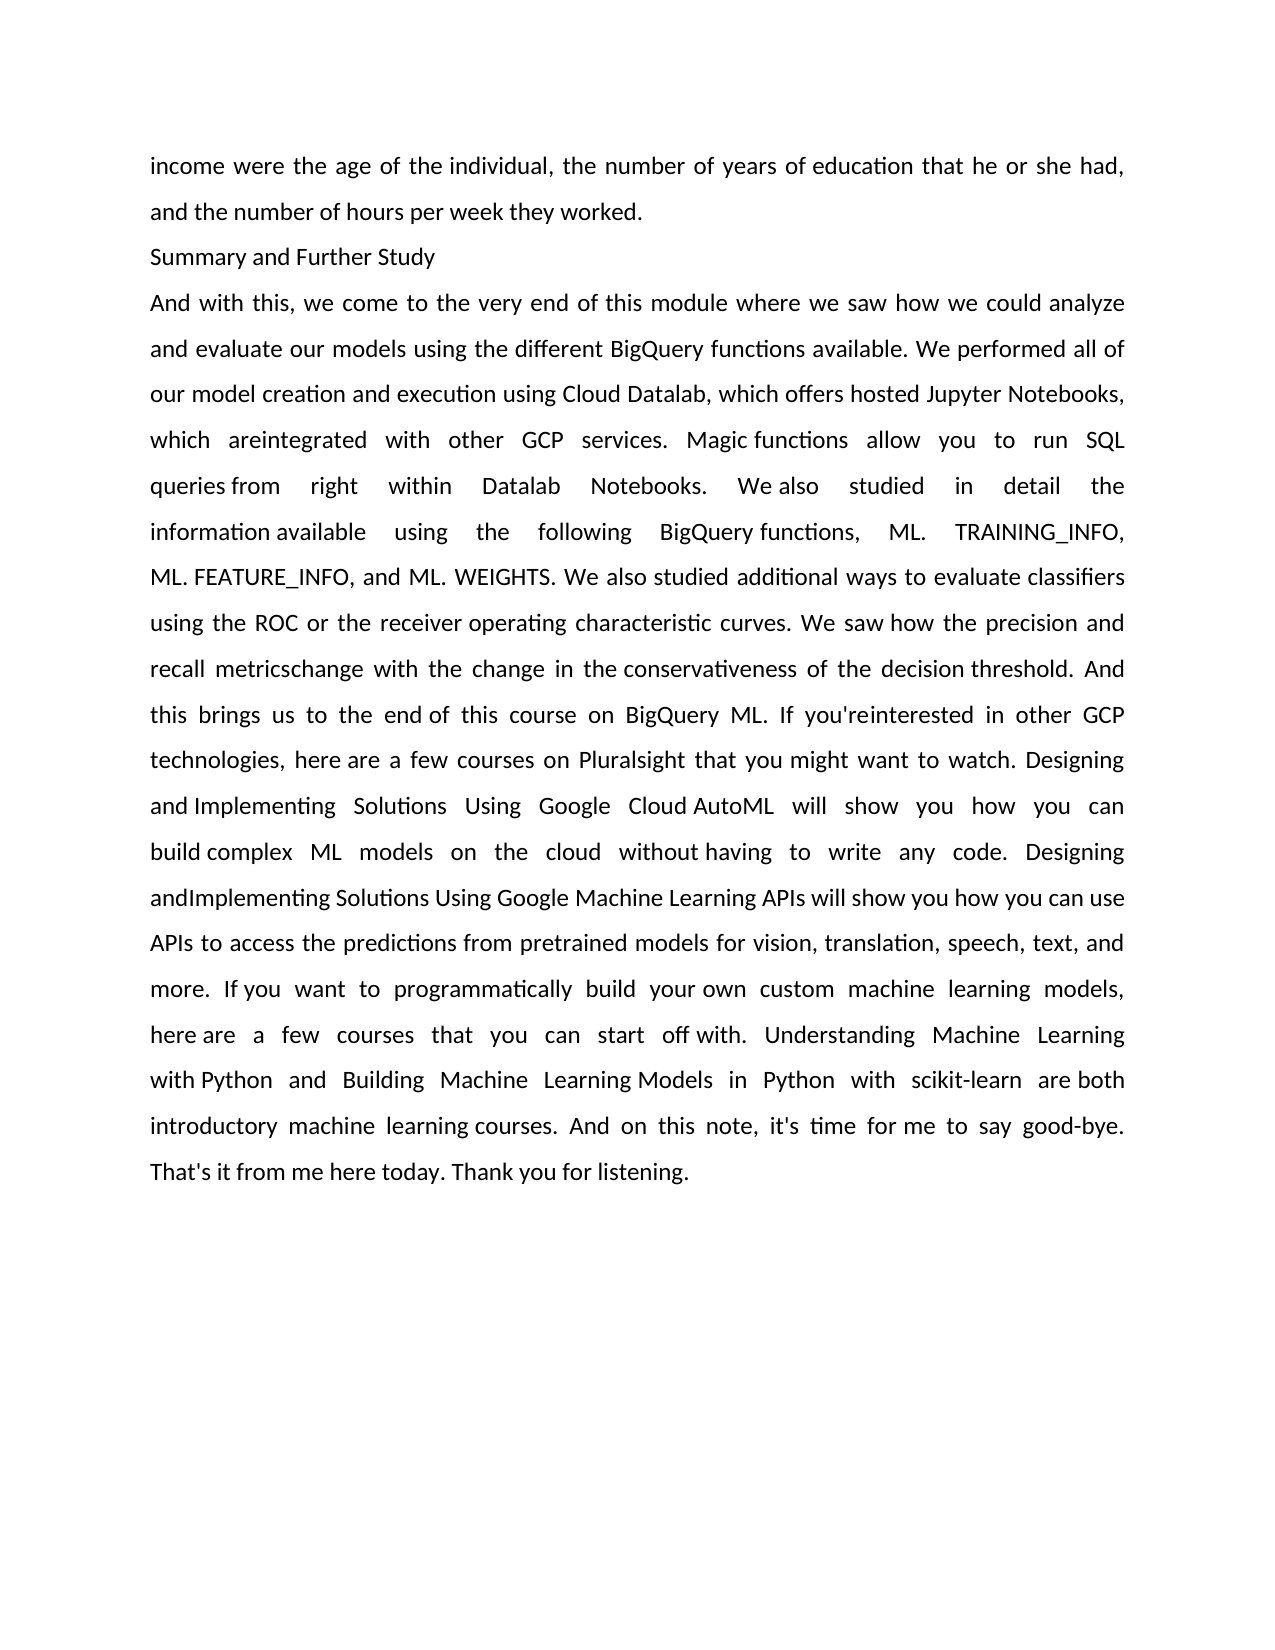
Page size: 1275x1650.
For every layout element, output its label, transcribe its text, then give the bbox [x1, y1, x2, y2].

text And with this, we come to the very end of this module where we saw how we could analyze and evaluate our models using the different BigQuery functions available. We performed all of our model creation and execution using Cloud Datalab, which offers hosted Jupyter Notebooks, which areintegrated with other GCP services. Magic functions allow you to run SQL queries from right within Datalab Notebooks. We also studied in detail the information available using the following BigQuery functions, ML. TRAINING_INFO, ML. FEATURE_INFO, and ML. WEIGHTS. We also studied additional ways to evaluate classifiers using the ROC or the receiver operating characteristic curves. We saw how the precision and recall metricschange with the change in the conservativeness of the decision threshold. And this brings us to the end of this course on BigQuery ML. If you'reinterested in other GCP technologies, here are a few courses on Pluralsight that you might want to watch. Designing and Implementing Solutions Using Google Cloud AutoML will show you how you can build complex ML models on the cloud without having to write any code. Designing andImplementing Solutions Using Google Machine Learning APIs will show you how you can use APIs to access the predictions from pretrained models for vision, translation, speech, text, and more. If you want to programmatically build your own custom machine learning models, here are a few courses that you can start off with. Understanding Machine Learning with Python and Building Machine Learning Models in Python with scikit-learn are both introductory machine learning courses. And on this note, it's time for me to say good-bye. That's it from me here today. Thank you for listening. [150, 287, 1125, 1187]
text Summary and Further Study [150, 241, 1125, 272]
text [150, 150, 1125, 226]
